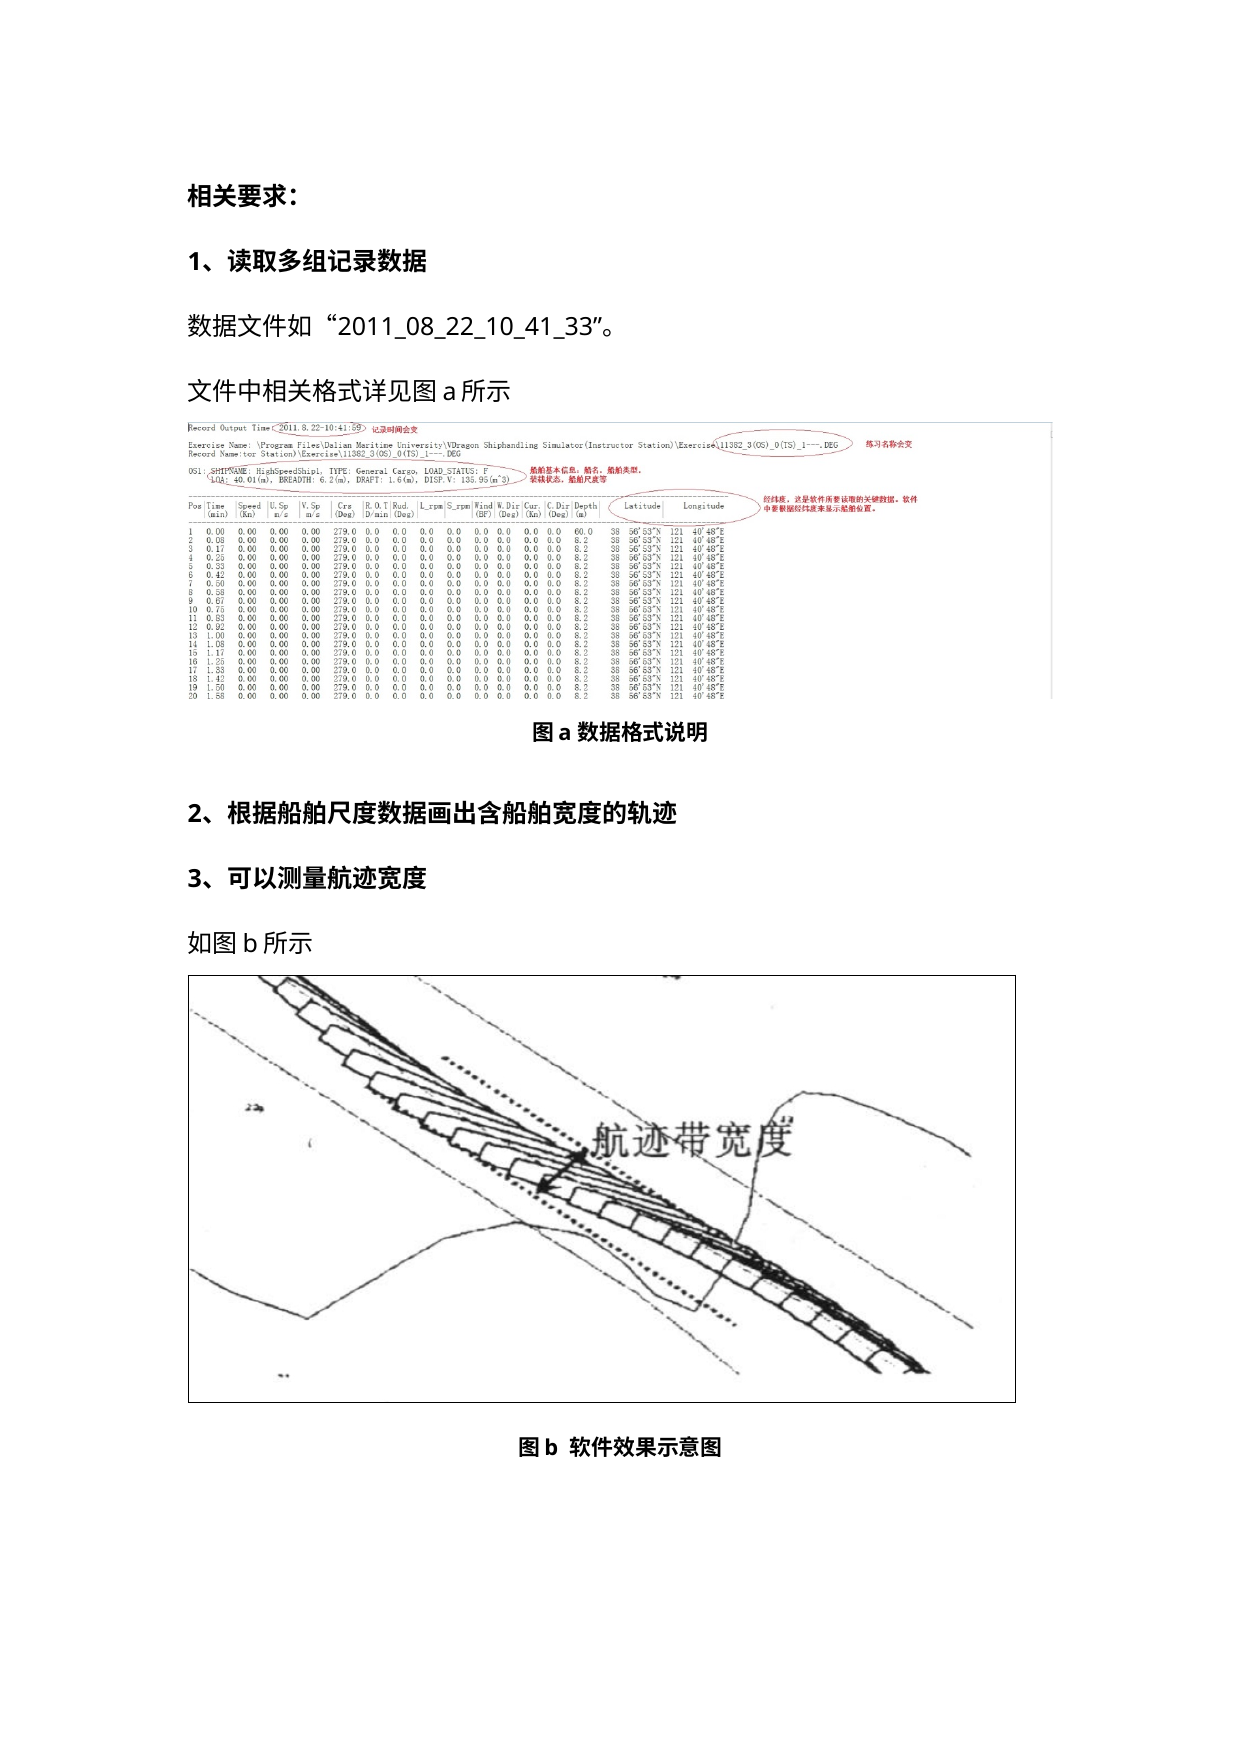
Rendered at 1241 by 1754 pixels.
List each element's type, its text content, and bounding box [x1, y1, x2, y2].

text 相关要求： [187, 162, 1053, 227]
text 文件中相关格式详见图a所示 [187, 357, 1053, 422]
text 图a 数据格式说明 [187, 714, 1053, 747]
picture [189, 976, 1015, 1402]
text 图b 软件效果示意图 [187, 1429, 1053, 1462]
text 2、根据船舶尺度数据画出含船舶宽度的轨迹 3、可以测量航迹宽度 [187, 747, 1053, 909]
text 如图b所示 [187, 909, 1053, 974]
picture [187, 422, 1053, 699]
text 数据文件如“2011_08_22_10_41_33”。 [187, 292, 1053, 357]
text 1、读取多组记录数据 [187, 227, 1053, 292]
